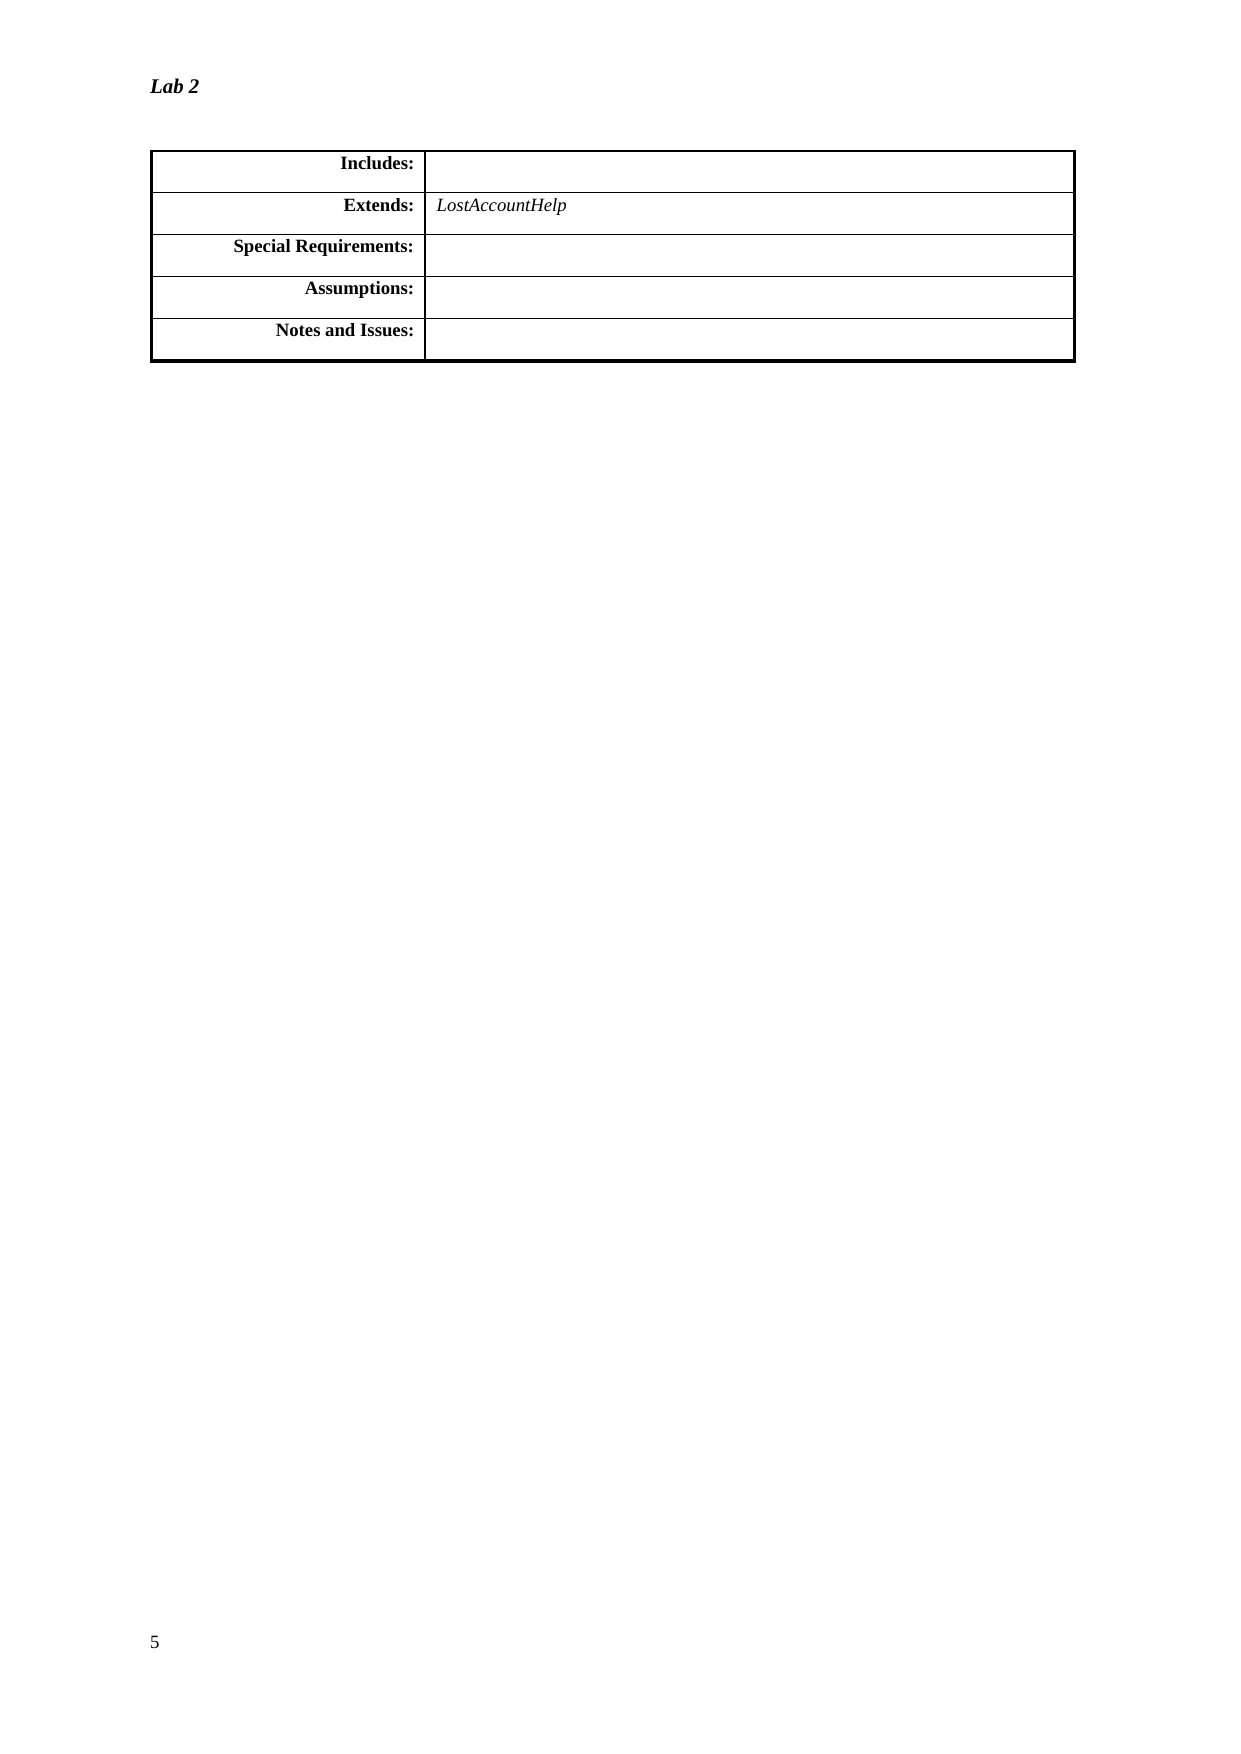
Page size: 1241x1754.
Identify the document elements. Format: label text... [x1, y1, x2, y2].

table_cell [426, 319, 1073, 359]
table_cell LostAccountHelp [426, 193, 1073, 234]
table_cell Notes and Issues: [153, 319, 424, 359]
table_cell [426, 152, 1073, 192]
table_cell Assumptions: [153, 277, 424, 317]
table_cell Extends: [153, 193, 424, 234]
table_cell Special Requirements: [153, 235, 424, 276]
table_cell Includes: [153, 152, 424, 192]
table_cell [426, 235, 1073, 276]
table_cell [426, 277, 1073, 317]
